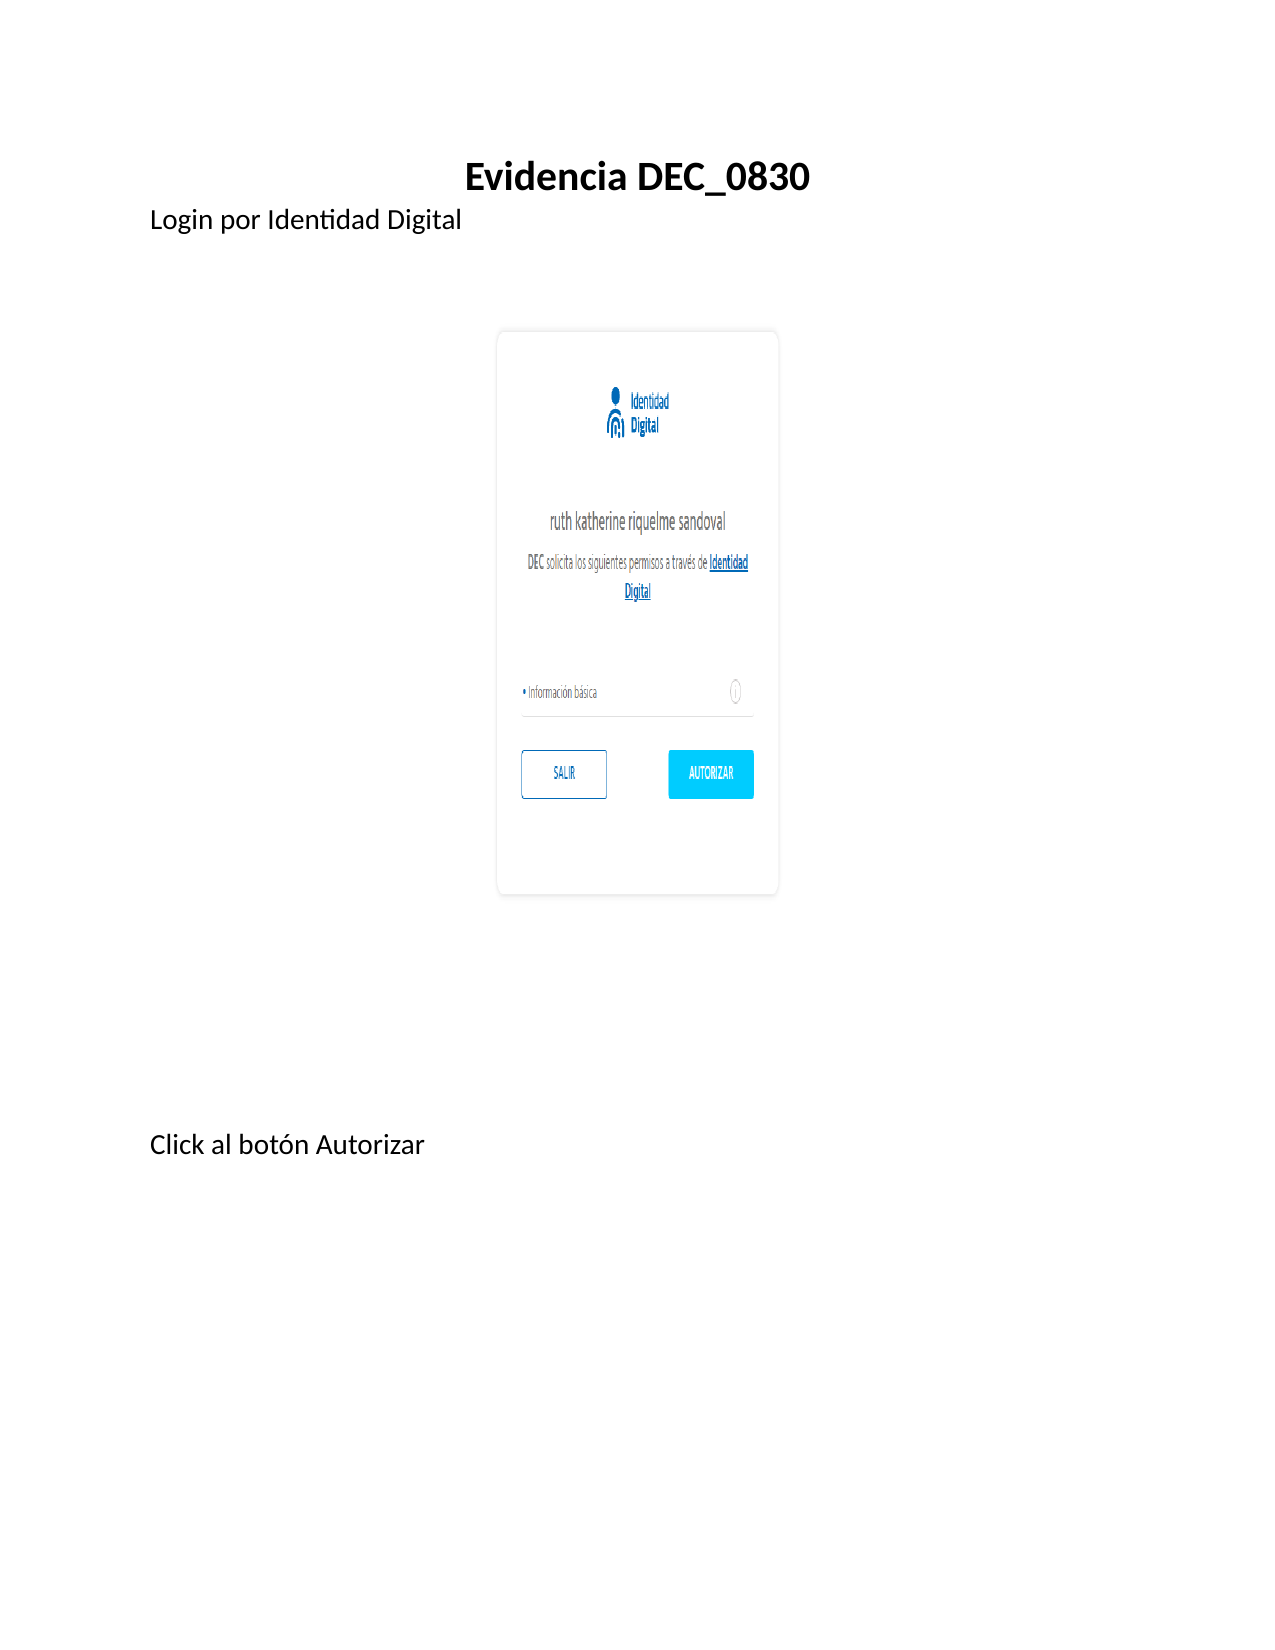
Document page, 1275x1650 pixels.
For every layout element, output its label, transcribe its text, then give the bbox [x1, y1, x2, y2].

text Click al botón Autorizar [150, 1148, 1125, 1188]
text Login por Identidad Digital [150, 207, 1125, 246]
text Evidencia DEC_0830 [150, 150, 1125, 207]
picture [220, 314, 1055, 1148]
